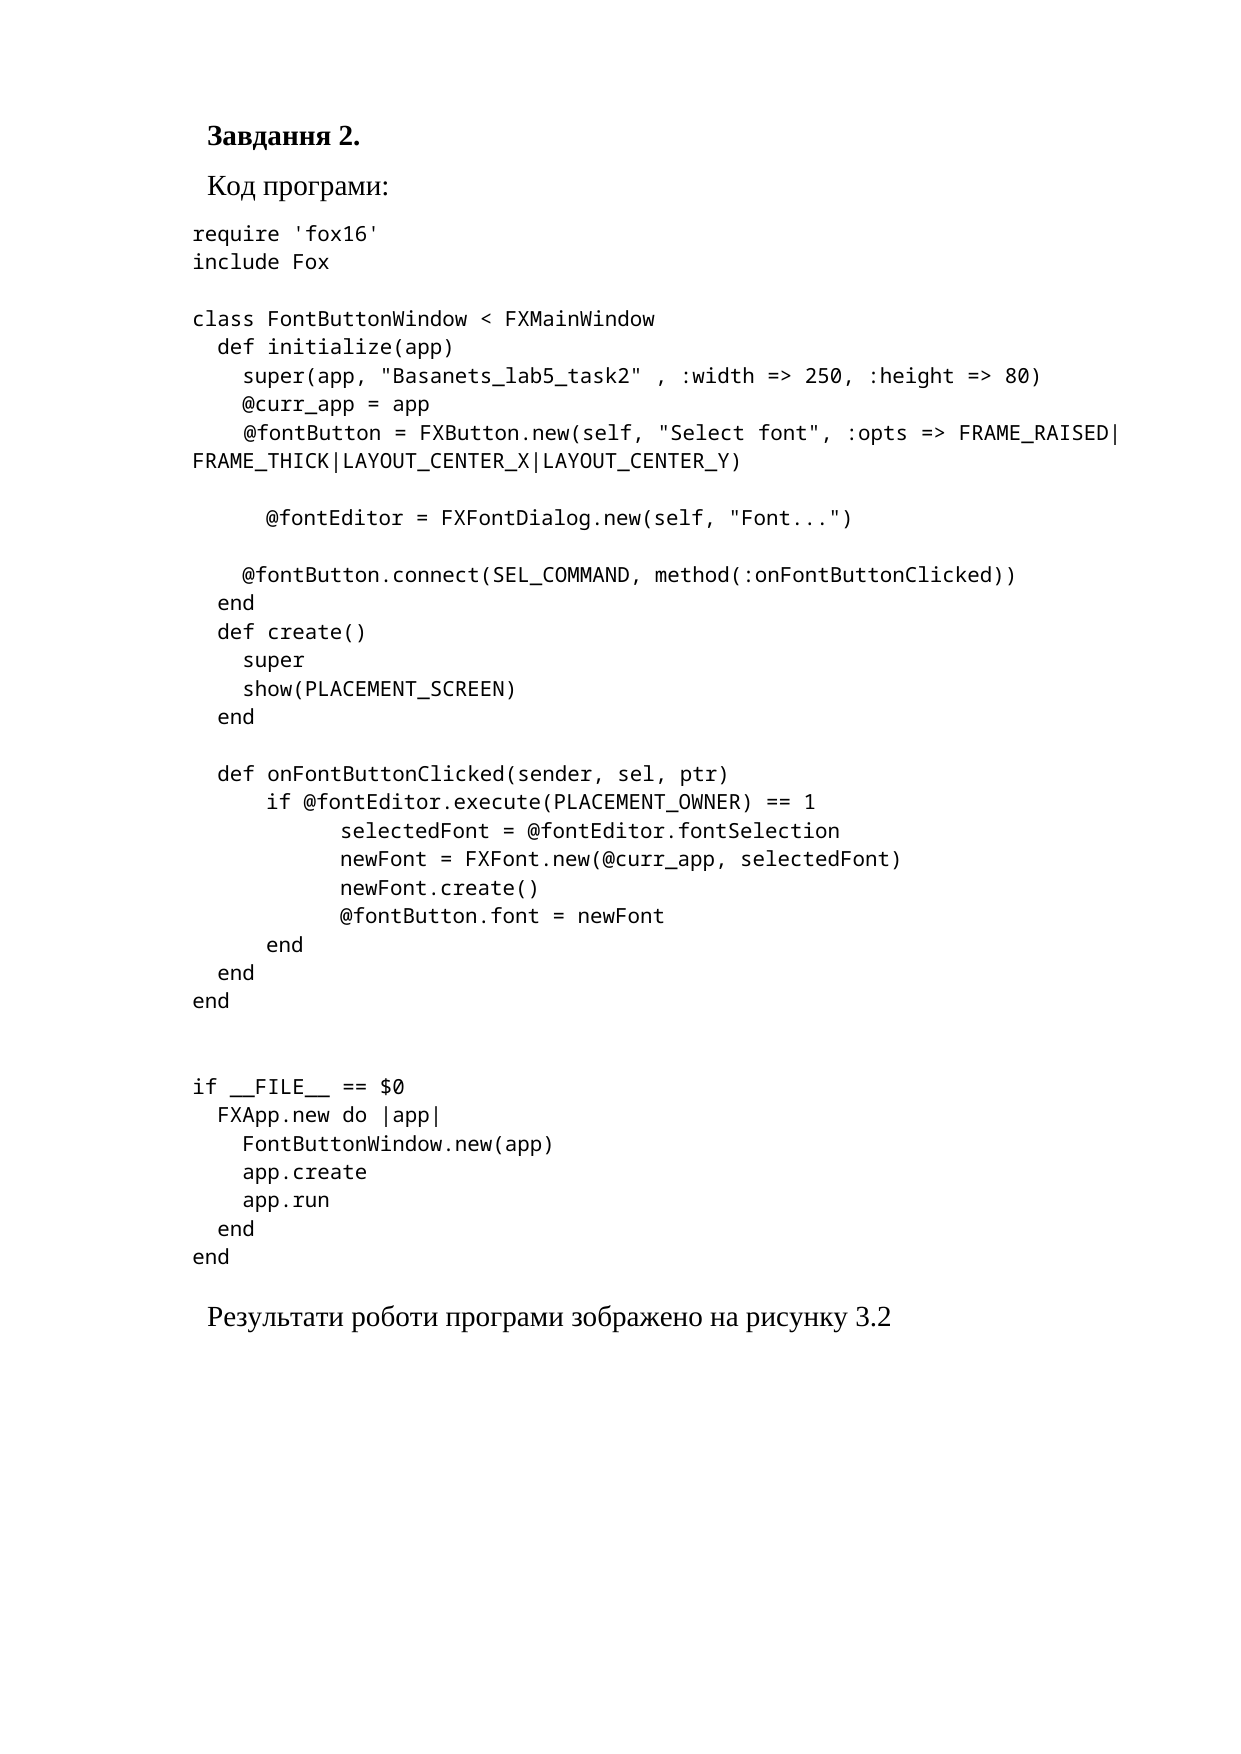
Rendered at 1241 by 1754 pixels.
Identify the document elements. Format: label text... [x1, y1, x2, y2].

text selectedFont = @fontEditor.fontSelection [192, 816, 1122, 844]
text @fontEditor = FXFontDialog.new(self, "Font...") [192, 503, 1122, 532]
text end [192, 930, 1122, 958]
text super [192, 645, 1122, 674]
text if @fontEditor.execute(PLACEMENT_OWNER) == 1 [192, 787, 1122, 816]
text @fontButton = FXButton.new(self, "Select font", :opts => FRAME_RAISED|FRAME_THICK|LAYOUT_CENTER_X|LAYOUT_CENTER_Y) [192, 418, 1122, 475]
text newFont.create() [192, 873, 1122, 901]
text super(app, "Basanets_lab5_task2" , :width => 250, :height => 80) [192, 361, 1122, 389]
text Завдання 2. [118, 118, 1122, 152]
text FXApp.new do |app| [192, 1100, 1122, 1129]
text @fontButton.connect(SEL_COMMAND, method(:onFontButtonClicked)) [192, 560, 1122, 588]
text app.create [192, 1157, 1122, 1186]
text class FontButtonWindow < FXMainWindow [192, 304, 1122, 332]
text end [192, 702, 1122, 731]
text def create() [192, 617, 1122, 645]
text @curr_app = app [192, 389, 1122, 418]
text end [192, 1214, 1122, 1242]
text show(PLACEMENT_SCREEN) [192, 674, 1122, 702]
text app.run [192, 1186, 1122, 1214]
text newFont = FXFont.new(@curr_app, selectedFont) [192, 844, 1122, 873]
text Код програми: [118, 168, 1122, 202]
text @fontButton.font = newFont [192, 901, 1122, 930]
text require 'fox16' [192, 219, 1122, 247]
text if __FILE__ == $0 [192, 1072, 1122, 1100]
text def initialize(app) [192, 332, 1122, 361]
text include Fox [192, 247, 1122, 276]
text end [192, 1242, 1122, 1271]
text def onFontButtonClicked(sender, sel, ptr) [192, 759, 1122, 787]
text end [192, 987, 1122, 1015]
text end [192, 958, 1122, 987]
text end [192, 588, 1122, 617]
text Результати роботи програми зображено на рисунку 3.2 [118, 1299, 1122, 1333]
text FontButtonWindow.new(app) [192, 1129, 1122, 1157]
